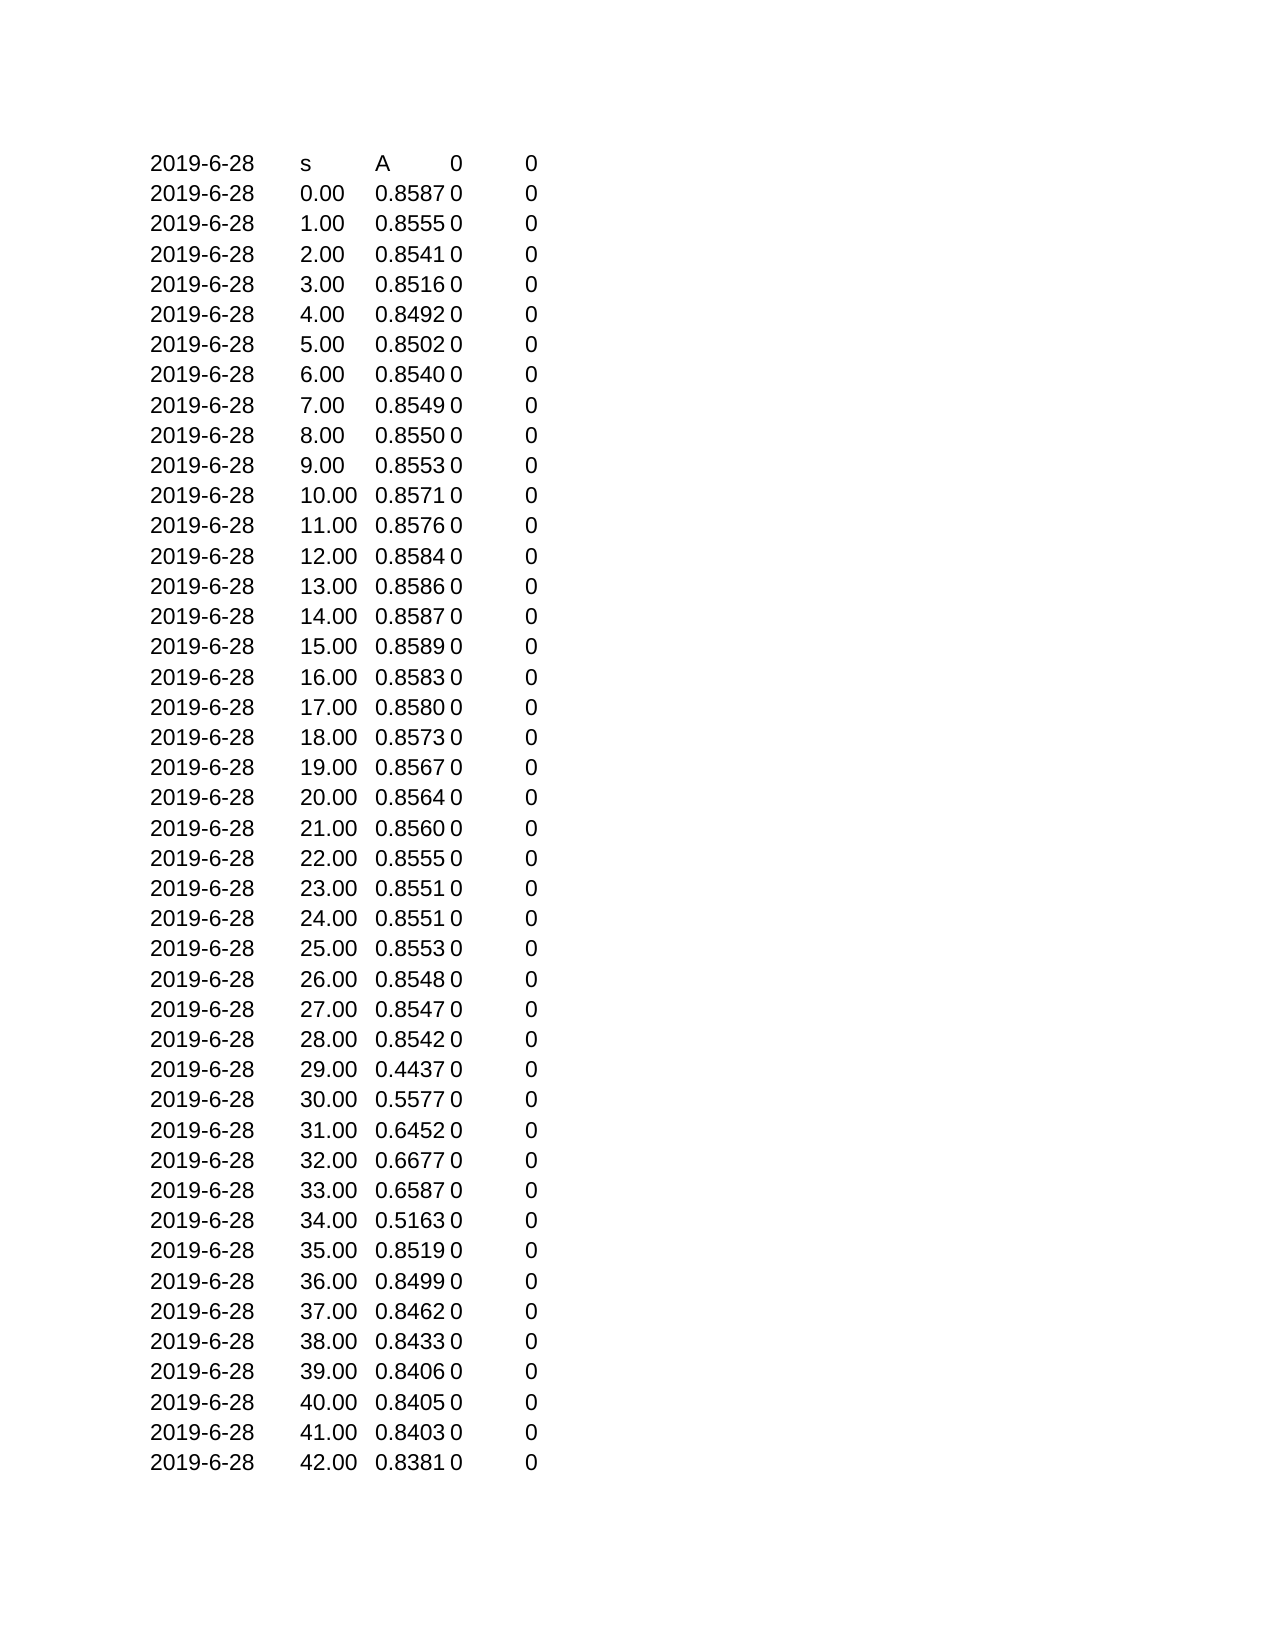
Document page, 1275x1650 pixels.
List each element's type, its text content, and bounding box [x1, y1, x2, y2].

text 2019-6-28 17.00 0.8580 0 0 [150, 694, 1125, 720]
text 2019-6-28 28.00 0.8542 0 0 [150, 1026, 1125, 1052]
text 2019-6-28 12.00 0.8584 0 0 [150, 543, 1125, 569]
text 2019-6-28 31.00 0.6452 0 0 [150, 1117, 1125, 1143]
text 2019-6-28 33.00 0.6587 0 0 [150, 1177, 1125, 1203]
text 2019-6-28 7.00 0.8549 0 0 [150, 392, 1125, 418]
text 2019-6-28 35.00 0.8519 0 0 [150, 1237, 1125, 1264]
text 2019-6-28 25.00 0.8553 0 0 [150, 935, 1125, 962]
text 2019-6-28 10.00 0.8571 0 0 [150, 482, 1125, 509]
text 2019-6-28 6.00 0.8540 0 0 [150, 361, 1125, 388]
text 2019-6-28 8.00 0.8550 0 0 [150, 422, 1125, 448]
text 2019-6-28 24.00 0.8551 0 0 [150, 905, 1125, 932]
text 2019-6-28 18.00 0.8573 0 0 [150, 724, 1125, 750]
text 2019-6-28 36.00 0.8499 0 0 [150, 1268, 1125, 1294]
text 2019-6-28 29.00 0.4437 0 0 [150, 1056, 1125, 1083]
text 2019-6-28 9.00 0.8553 0 0 [150, 452, 1125, 478]
text 2019-6-28 34.00 0.5163 0 0 [150, 1207, 1125, 1234]
text 2019-6-28 0.00 0.8587 0 0 [150, 180, 1125, 207]
text 2019-6-28 23.00 0.8551 0 0 [150, 875, 1125, 901]
text 2019-6-28 15.00 0.8589 0 0 [150, 633, 1125, 660]
text 2019-6-28 19.00 0.8567 0 0 [150, 754, 1125, 781]
text 2019-6-28 42.00 0.8381 0 0 [150, 1449, 1125, 1475]
text 2019-6-28 38.00 0.8433 0 0 [150, 1328, 1125, 1354]
text 2019-6-28 32.00 0.6677 0 0 [150, 1147, 1125, 1173]
text 2019-6-28 39.00 0.8406 0 0 [150, 1358, 1125, 1385]
text 2019-6-28 14.00 0.8587 0 0 [150, 603, 1125, 629]
text 2019-6-28 40.00 0.8405 0 0 [150, 1388, 1125, 1415]
text 2019-6-28 30.00 0.5577 0 0 [150, 1086, 1125, 1113]
text 2019-6-28 21.00 0.8560 0 0 [150, 814, 1125, 841]
text 2019-6-28 22.00 0.8555 0 0 [150, 845, 1125, 871]
text 2019-6-28 3.00 0.8516 0 0 [150, 271, 1125, 297]
text 2019-6-28 37.00 0.8462 0 0 [150, 1298, 1125, 1324]
text 2019-6-28 s A 0 0 [150, 150, 1125, 176]
text 2019-6-28 26.00 0.8548 0 0 [150, 966, 1125, 992]
text 2019-6-28 1.00 0.8555 0 0 [150, 210, 1125, 237]
text 2019-6-28 5.00 0.8502 0 0 [150, 331, 1125, 358]
text 2019-6-28 13.00 0.8586 0 0 [150, 573, 1125, 599]
text 2019-6-28 11.00 0.8576 0 0 [150, 512, 1125, 539]
text 2019-6-28 4.00 0.8492 0 0 [150, 301, 1125, 327]
text 2019-6-28 27.00 0.8547 0 0 [150, 996, 1125, 1022]
text 2019-6-28 16.00 0.8583 0 0 [150, 663, 1125, 690]
text 2019-6-28 2.00 0.8541 0 0 [150, 241, 1125, 267]
text 2019-6-28 41.00 0.8403 0 0 [150, 1419, 1125, 1445]
text 2019-6-28 20.00 0.8564 0 0 [150, 784, 1125, 811]
